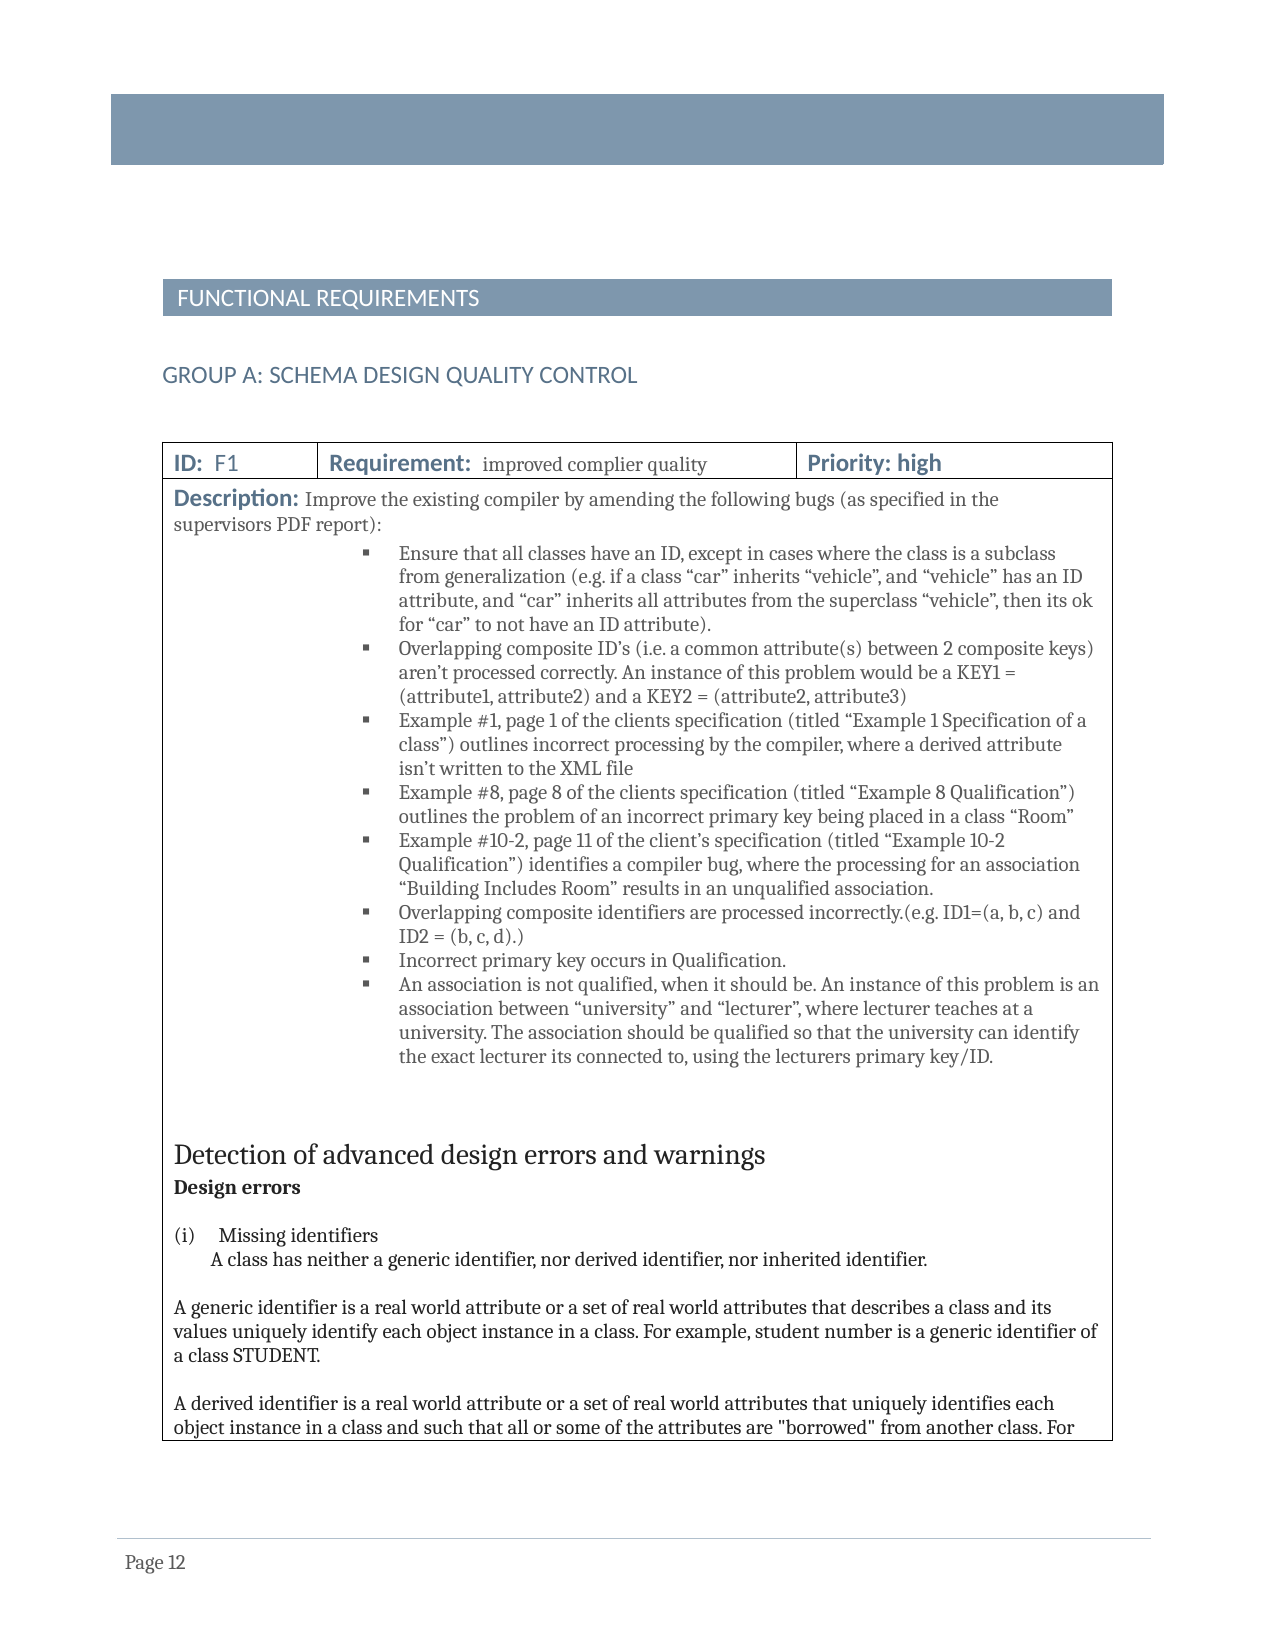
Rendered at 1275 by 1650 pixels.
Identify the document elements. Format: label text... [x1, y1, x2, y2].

subtitle Group A: Schema design quality control [162, 359, 1113, 390]
table_header ID: F1 [163, 443, 317, 477]
subtitle Functional Requirements [165, 280, 1111, 315]
table_header Priority: high [797, 443, 1112, 477]
table_header Requirement: improved complier quality [318, 443, 796, 477]
